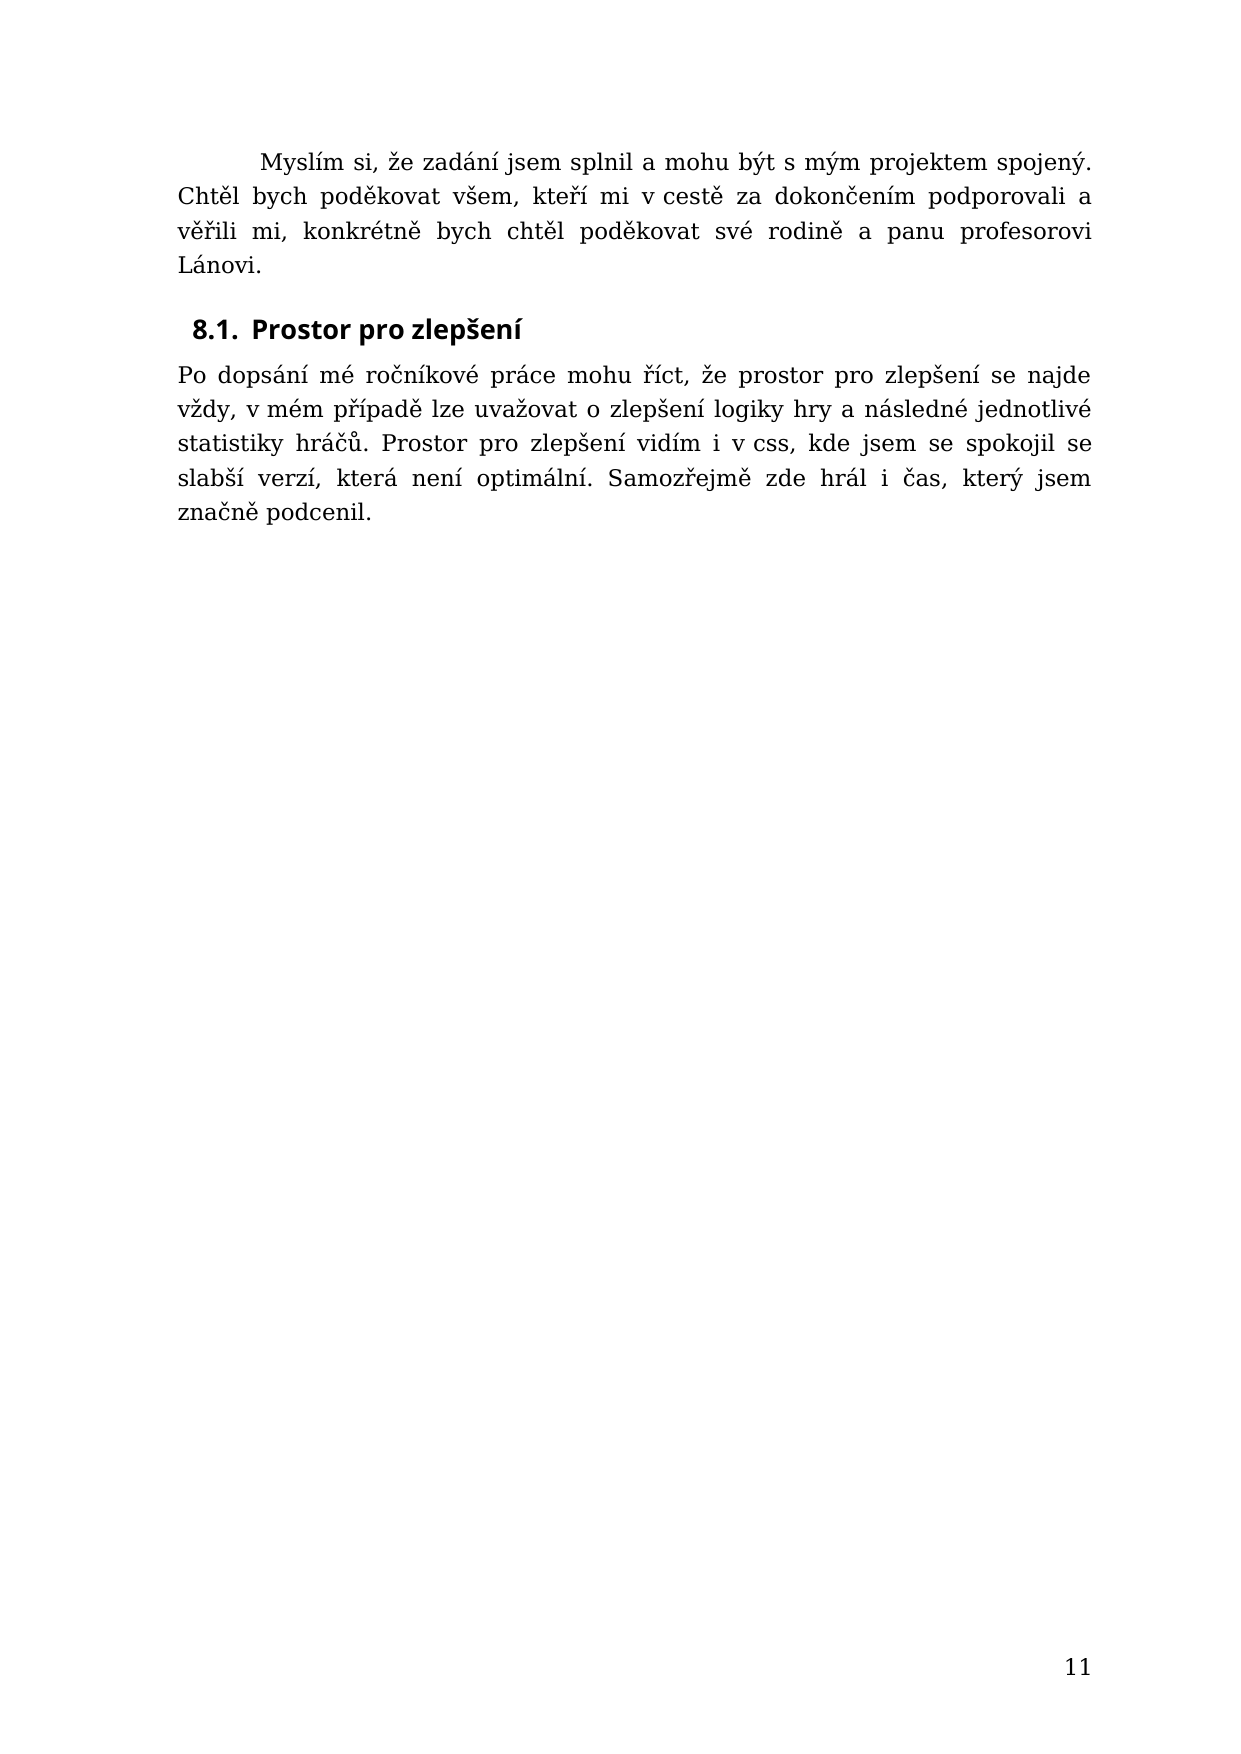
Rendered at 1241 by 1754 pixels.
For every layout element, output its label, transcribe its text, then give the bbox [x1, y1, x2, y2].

text Po dopsání mé ročníkové práce mohu říct, že prostor pro zlepšení se najde vždy, v mém případě lze uvažovat o zlepšení logiky hry a následné jednotlivé statistiky hráčů. Prostor pro zlepšení vidím i v css, kde jsem se spokojil se slabší verzí, která není optimální. Samozřejmě zde hrál i čas, který jsem značně podcenil. [177, 360, 1092, 525]
text Myslím si, že zadání jsem splnil a mohu být s mým projektem spojený. Chtěl bych poděkovat všem, kteří mi v cestě za dokončením podporovali a věřili mi, konkrétně bych chtěl poděkovat své rodině a panu profesorovi Lánovi. [177, 148, 1092, 278]
subtitle Prostor pro zlepšení [192, 310, 1092, 347]
